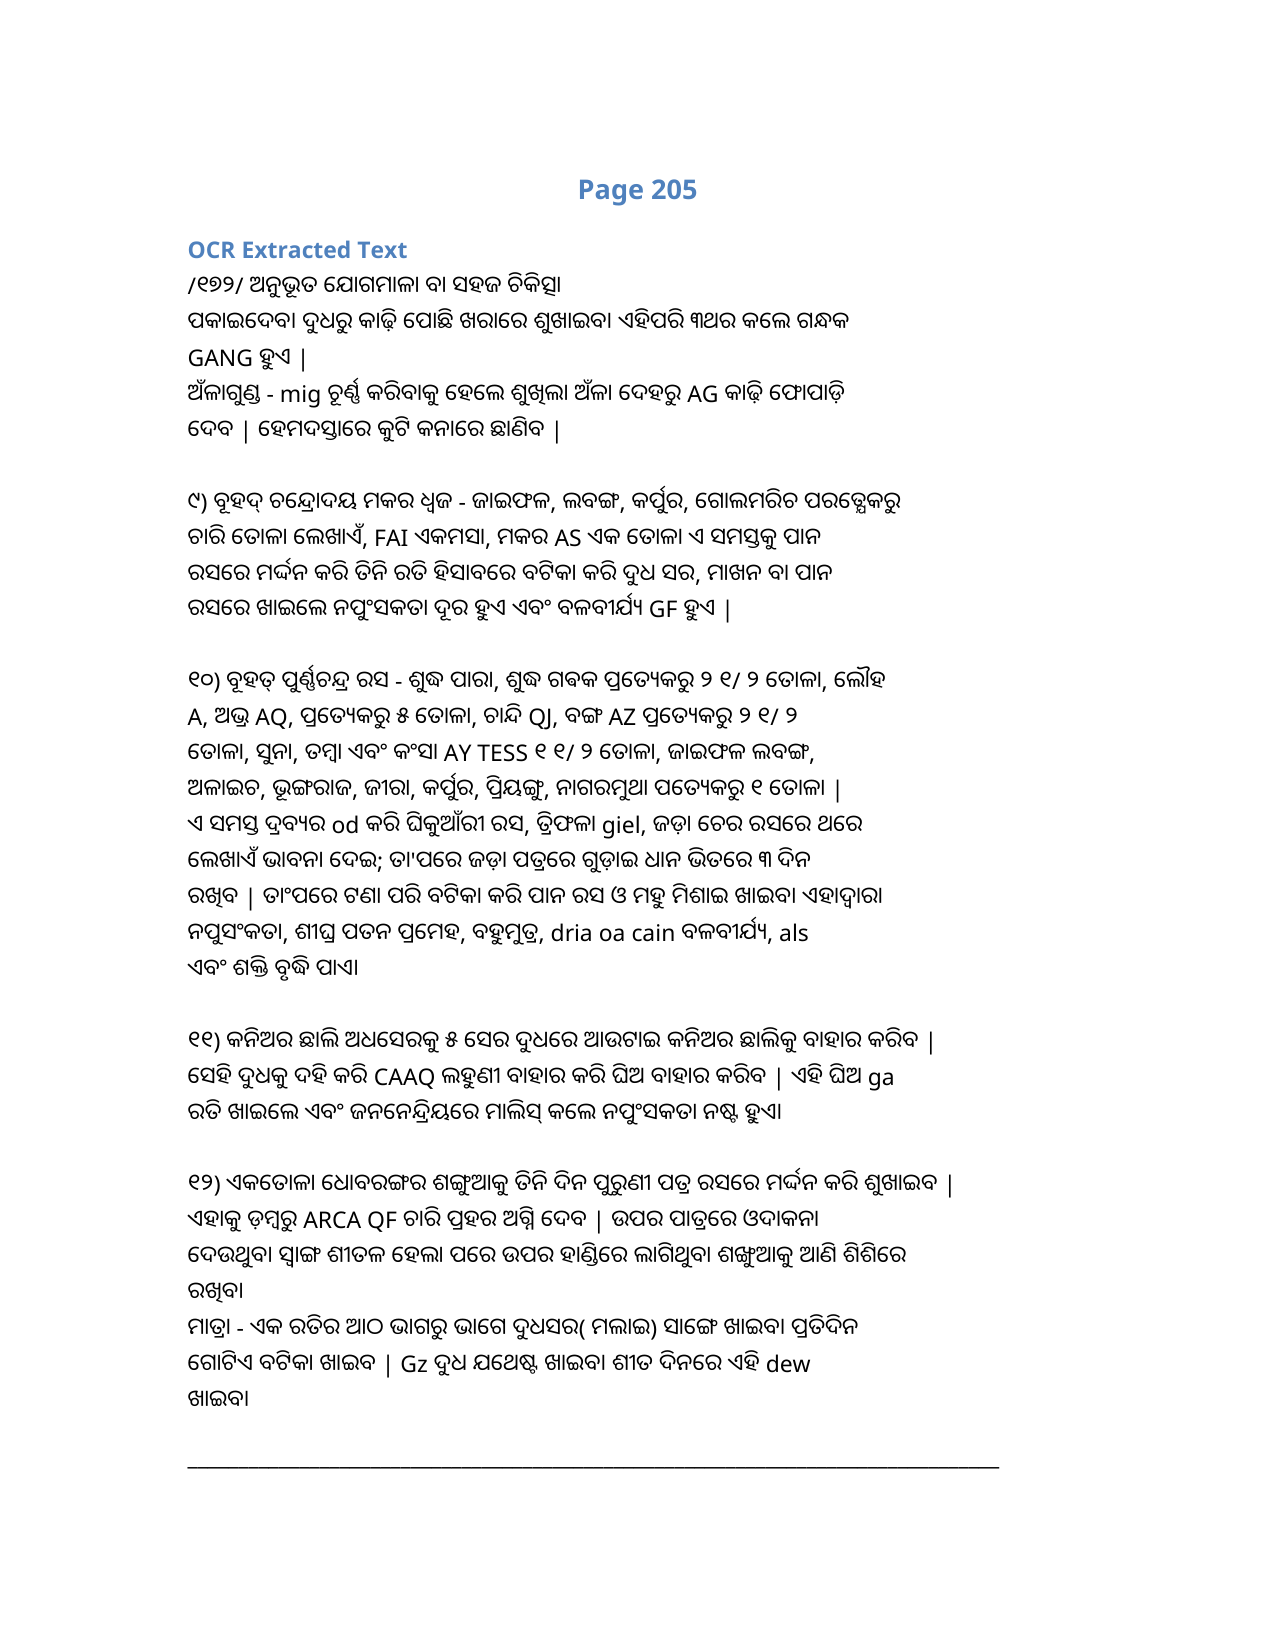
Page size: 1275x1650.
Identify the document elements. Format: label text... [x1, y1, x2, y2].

text ________________________________________________________________________________ [187, 1441, 1087, 1472]
text /୧୭୨/ ଅନୁଭୂତ ଯୋଗମାଳା ବା ସହଜ ଚିକିତ୍ସା ପକାଇଦେବ। ଦୁଧରୁ କାଢ଼ି ପୋଛି ଖରାରେ ଶୁଖାଇବ। ଏହିପରି ୩ଥର କଲେ ଗନ୍ଧକ GANG ହୁଏ | ଅଁଳାଗୁଣ୍ଡ - mig ଚୂର୍ଣ୍ଣ କରିବାକୁ ହେଲେ ଶୁଖିଲା ଅଁଳା ଦେହରୁ AG କାଢ଼ି ଫୋପାଡ଼ି ଦେବ | ହେମଦସ୍ତାରେ କୁଟି କନାରେ ଛାଣିବ | ୯) ବୂହଦ୍‌ ଚନ୍ଦ୍ରୋଦୟ ମକର ଧ୍ଵଜ - ଜାଇଫଳ, ଲବଙ୍ଗ, କର୍ପୁର, ଗୋଲମରିଚ ପରତ୍ଯେକରୁ ଚାରି ତୋଳା ଲେଖାଏଁ, FAI ଏକମସା, ମକର AS ଏକ ତୋଳା ଏ ସମସ୍ତକୁ ପାନ ରସରେ ମର୍ଦ୍ଦନ କରି ତିନି ରତି ହିସାବରେ ବଟିକା କରି ଦୁଧ ସର, ମାଖନ ବା ପାନ ରସରେ ଖାଇଲେ ନପୁଂସକତା ଦୂର ହୁଏ ଏବଂ ବଳବୀର୍ଯ୍ୟ GF ହୁଏ | ୧୦) ବୂହତ୍‌ ପୁର୍ଣ୍ଣଚନ୍ଦ୍ର ରସ - ଶୁଦ୍ଧ ପାରା, ଶୁଦ୍ଧ ଗଵକ ପ୍ରତ୍ୟେକରୁ ୨ ୧/ ୨ ତୋଳା, ଲୌହ A, ଅଭ୍ର AQ, ପ୍ରତ୍ୟେକରୁ ୫ ତୋଳା, ଚାନ୍ଦି QJ, ବଙ୍ଗ AZ ପ୍ରତ୍ୟେକରୁ ୨ ୧/ ୨ ତୋଳା, ସୁନା, ତମ୍ବା ଏବଂ କଂସା AY TESS ୧ ୧/ ୨ ତୋଳା, ଜାଇଫଳ ଲବଙ୍ଗ, ଅଳାଇଚ, ଭୂଙ୍ଗରାଜ, ଜୀରା, କର୍ପୁର, ପ୍ରିୟଙ୍ଗୁ, ନାଗରମୁଥା ପତ୍ୟେକରୁ ୧ ତୋଳା | ଏ ସମସ୍ତ ଦ୍ରବ୍ୟର od କରି ଘିକୁଆଁରୀ ରସ, ତ୍ରିଫଳା giel, ଜଡ଼ା ଚେର ରସରେ ଥରେ ଲେଖାଏଁ ଭାବନା ଦେଇ; ତା'ପରେ ଜଡ଼ା ପତ୍ରରେ ଗୁଡ଼ାଇ ଧାନ ଭିତରେ ୩ ଦିନ ରଖିବ | ତାଂପରେ ଟଣା ପରି ବଟିକା କରି ପାନ ରସ ଓ ମହୁ ମିଶାଇ ଖାଇବ। ଏହାଦ୍ଵାରା ନପୁସଂକତା, ଶୀଘ୍ର ପତନ ପ୍ରମେହ, ବହୁମୁତ୍ର, dria oa cain ବଳବୀର୍ଯ୍ୟ, als ଏବଂ ଶକ୍ତି ବୃଦ୍ଧି ପାଏ। ୧୧) କନିଅର ଛାଲି ଅଧସେରକୁ ୫ ସେର ଦୁଧରେ ଆଉଟାଇ କନିଅର ଛାଲିକୁ ବାହାର କରିବ | ସେହି ଦୁଧକୁ ଦହି କରି CAAQ ଲହୁଣୀ ବାହାର କରି ଘିଅ ବାହାର କରିବ | ଏହି ଘିଅ ga ରତି ଖାଇଲେ ଏବଂ ଜନନେନ୍ଦ୍ରିୟରେ ମାଲିସ୍‌ କଲେ ନପୁଂସକତା ନଷ୍ଟ ହୁଏ। ୧୨) ଏକତୋଳା ଧୋବରଙ୍ଗର ଶଙ୍ଗୁଆକୁ ତିନି ଦିନ ପୁରୁଣୀ ପତ୍ର ରସରେ ମର୍ଦ୍ଦନ କରି ଶୁଖାଇବ | ଏହାକୁ ଡ଼ମ୍ବରୁ ARCA QF ଚାରି ପ୍ରହର ଅଗ୍ନି ଦେବ | ଉପର ପାତ୍ରରେ ଓଦାକନା ଦେଉଥୁବ। ସ୍ଵାଙ୍ଗ ଶୀତଳ ହେଲା ପରେ ଉପର ହାଣ୍ଡିରେ ଲାଗିଥୁବା ଶଙ୍ଖୁଆକୁ ଆଣି ଶିଶିରେ ରଖିବ। ମାତ୍ରା - ଏକ ରତିର ଆଠ ଭାଗରୁ ଭାଗେ ଦୁଧସର( ମଲାଇ) ସାଙ୍ଗେ ଖାଇବ। ପ୍ରତିଦିନ ଗୋଟିଏ ବଟିକା ଖାଇବ | Gz ଦୁଧ ଯଥେଷ୍ଟ ଖାଇବ। ଶୀତ ଦିନରେ ଏହି dew ଖାଇବ। [187, 270, 1087, 1415]
subtitle OCR Extracted Text [187, 234, 1087, 265]
subtitle Page 205 [187, 171, 1087, 208]
